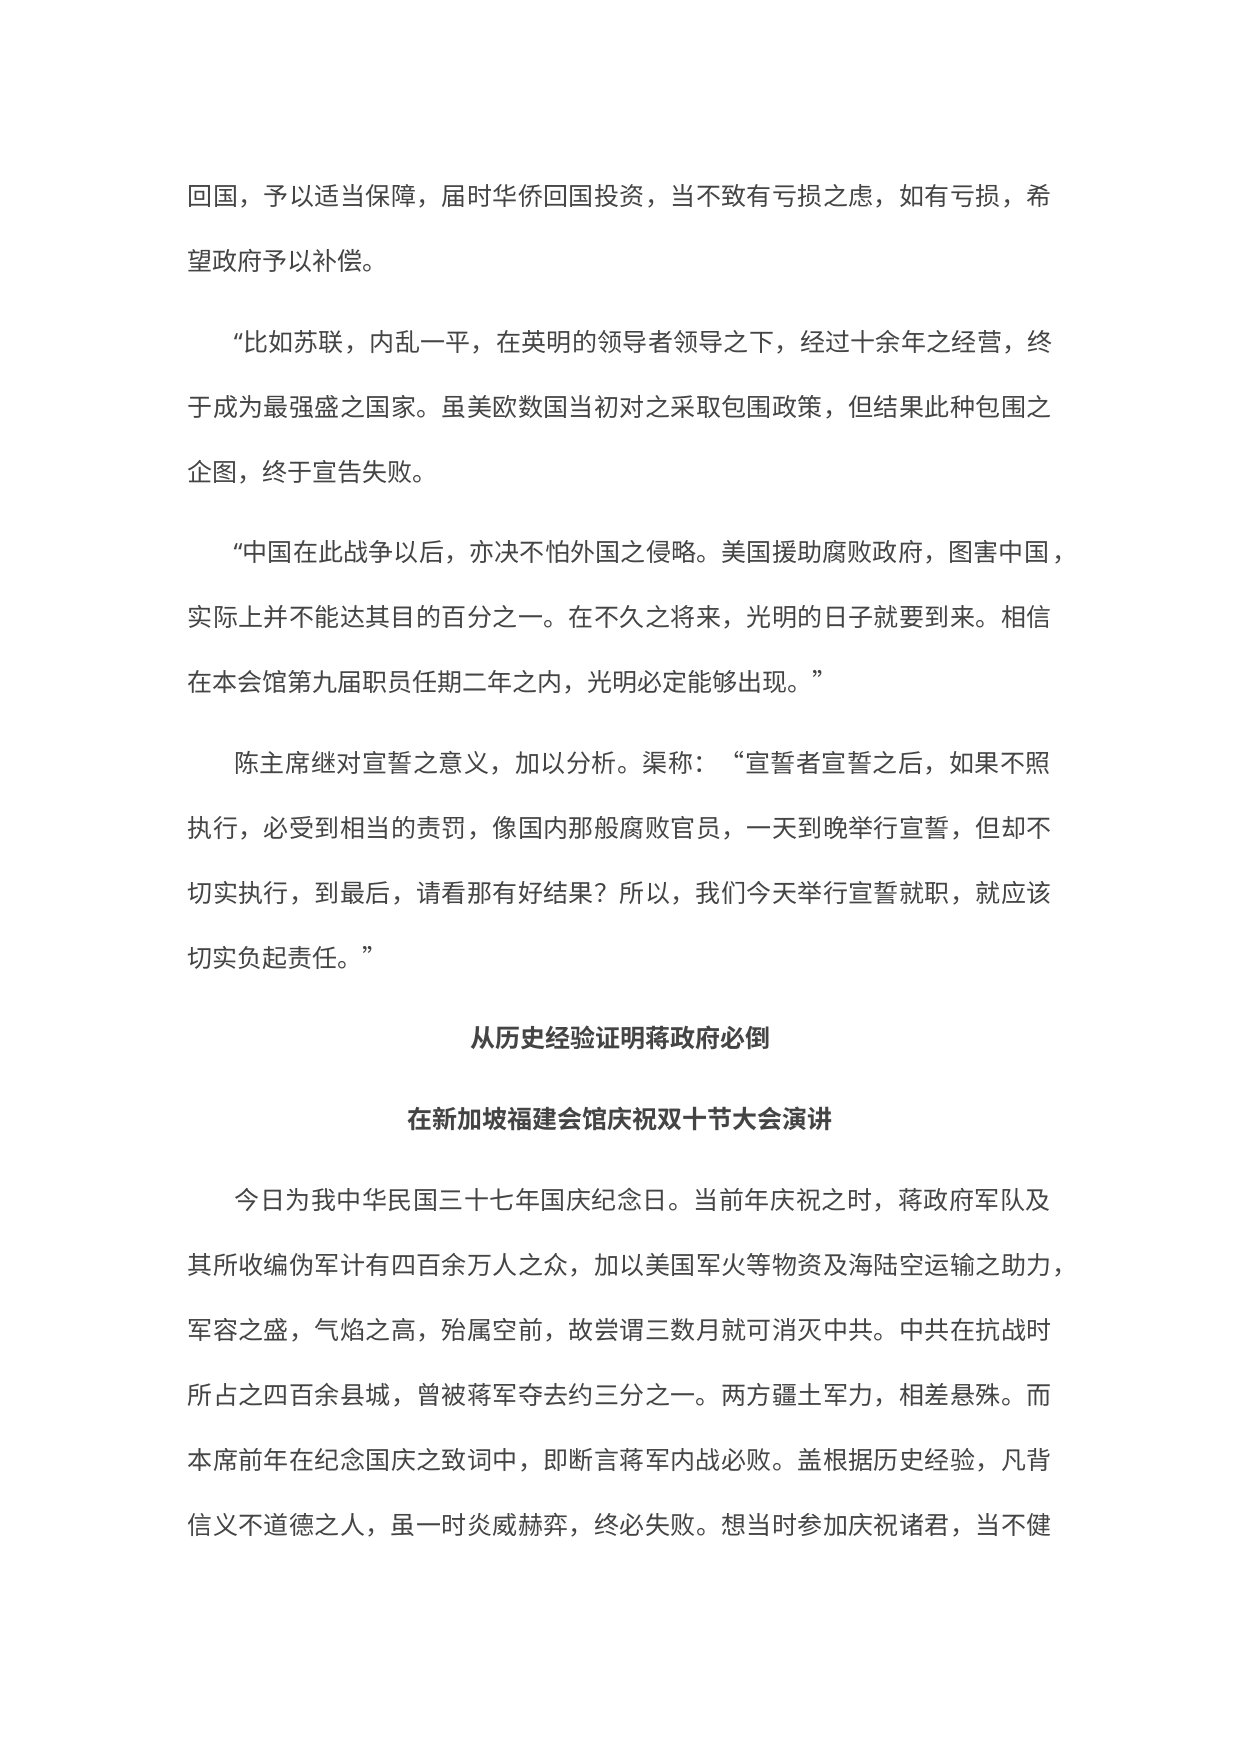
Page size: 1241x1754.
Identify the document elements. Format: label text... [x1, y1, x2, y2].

text 陈主席继对宣誓之意义，加以分析。渠称：“宣誓者宣誓之后，如果不照执行，必受到相当的责罚，像国内那般腐败官员，一天到晚举行宣誓，但却不切实执行，到最后，请看那有好结果？所以，我们今天举行宣誓就职，就应该切实负起责任。” [187, 729, 1053, 989]
text “比如苏联，内乱一平，在英明的领导者领导之下，经过十余年之经营，终于成为最强盛之国家。虽美欧数国当初对之采取包围政策，但结果此种包围之企图，终于宣告失败。 [187, 308, 1053, 503]
text 从历史经验证明蒋政府必倒 [187, 1004, 1053, 1069]
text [187, 162, 1053, 292]
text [187, 1166, 1053, 1556]
text 在新加坡福建会馆庆祝双十节大会演讲 [187, 1085, 1053, 1150]
text “中国在此战争以后，亦决不怕外国之侵略。美国援助腐败政府，图害中国，实际上并不能达其目的百分之一。在不久之将来，光明的日子就要到来。相信在本会馆第九届职员任期二年之内，光明必定能够出现。” [187, 518, 1053, 713]
